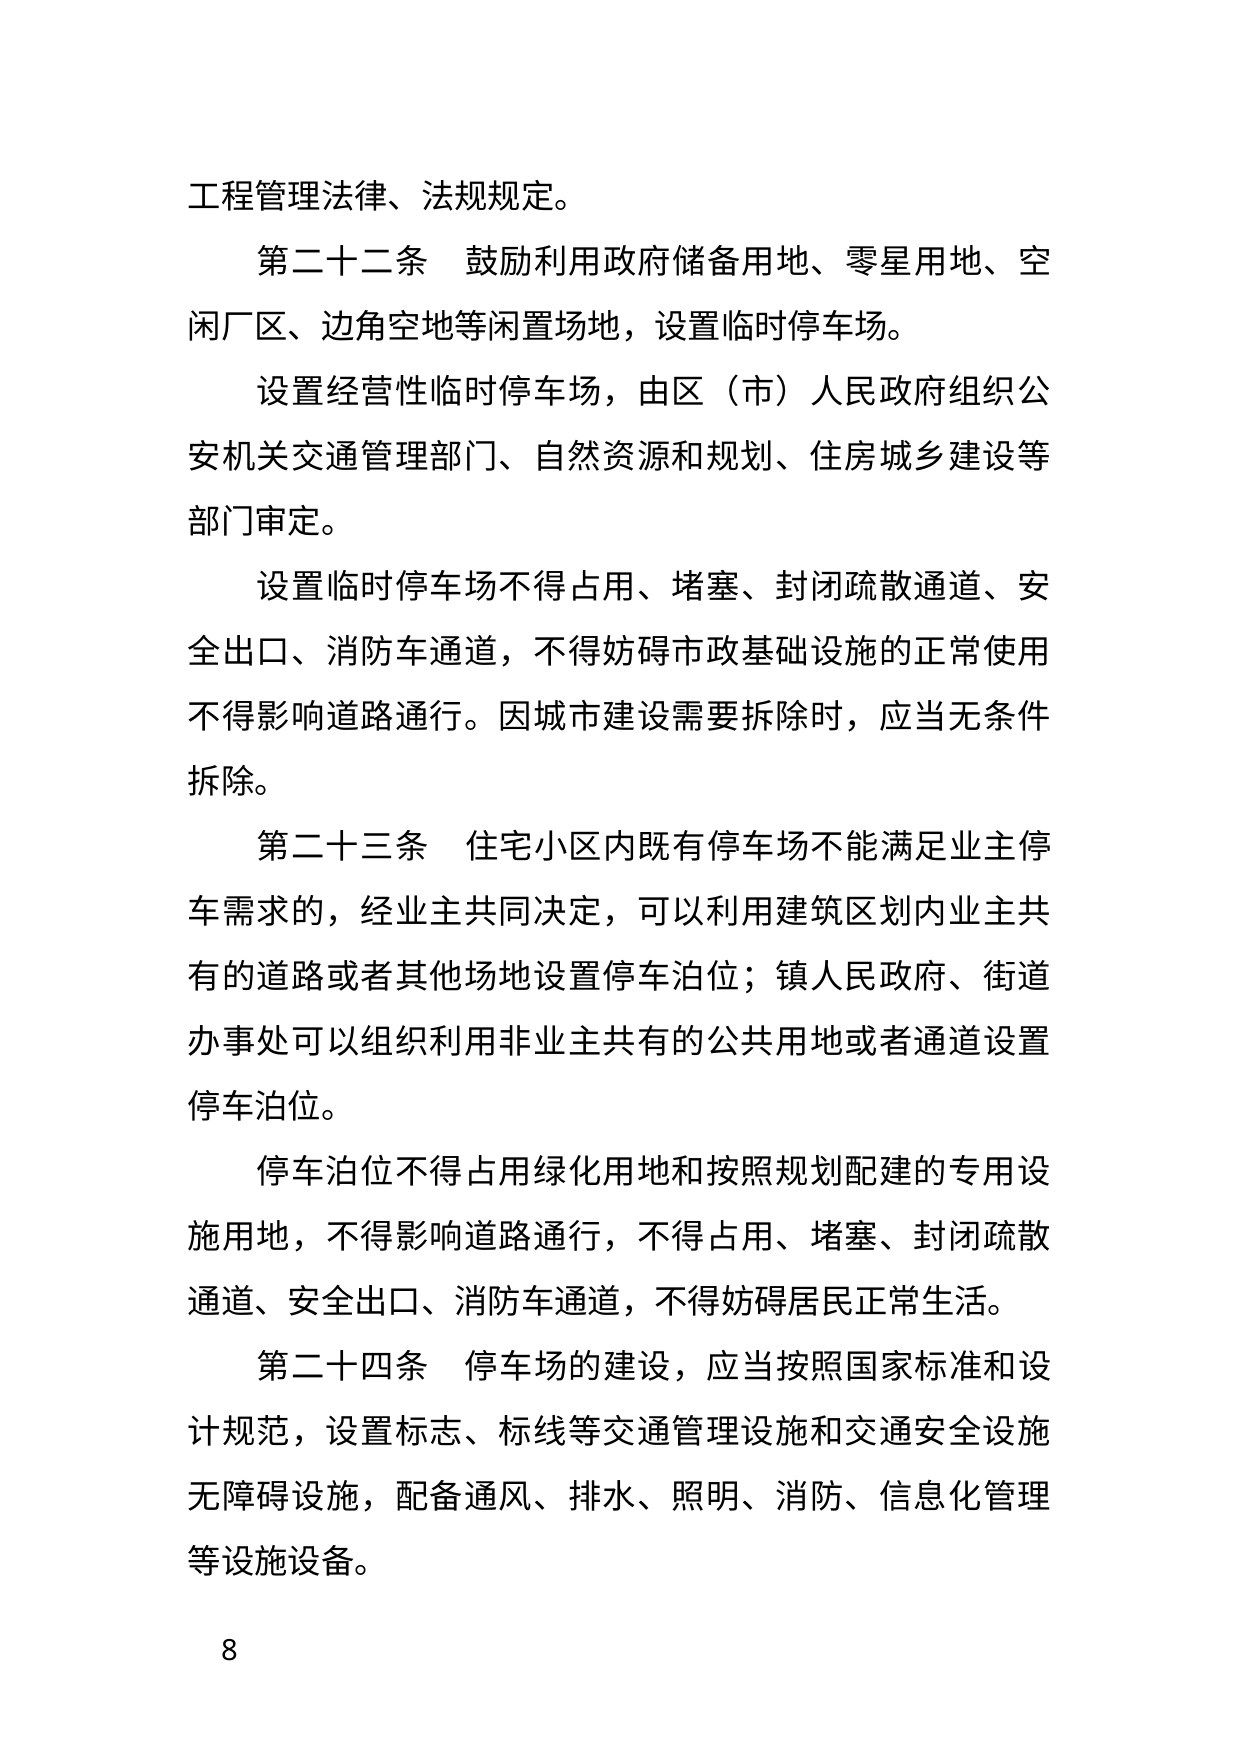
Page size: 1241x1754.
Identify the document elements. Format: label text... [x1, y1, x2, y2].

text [187, 162, 1053, 227]
text 第二十二条 鼓励利用政府储备用地、零星用地、空闲厂区、边角空地等闲置场地，设置临时停车场。 [187, 227, 1053, 357]
text 停车泊位不得占用绿化用地和按照规划配建的专用设施用地，不得影响道路通行，不得占用、堵塞、封闭疏散通道、安全出口、消防车通道，不得妨碍居民正常生活。 [187, 1137, 1053, 1332]
text 设置经营性临时停车场，由区（市）人民政府组织公安机关交通管理部门、自然资源和规划、住房城乡建设等部门审定。 [187, 357, 1053, 552]
text 第二十四条 停车场的建设，应当按照国家标准和设计规范，设置标志、标线等交通管理设施和交通安全设施、无障碍设施，配备通风、排水、照明、消防、信息化管理等设施设备。 [187, 1332, 1053, 1592]
text 第二十三条 住宅小区内既有停车场不能满足业主停车需求的，经业主共同决定，可以利用建筑区划内业主共有的道路或者其他场地设置停车泊位；镇人民政府、街道办事处可以组织利用非业主共有的公共用地或者通道设置停车泊位。 [187, 812, 1053, 1137]
text 设置临时停车场不得占用、堵塞、封闭疏散通道、安全出口、消防车通道，不得妨碍市政基础设施的正常使用，不得影响道路通行。因城市建设需要拆除时，应当无条件拆除。 [187, 552, 1053, 812]
